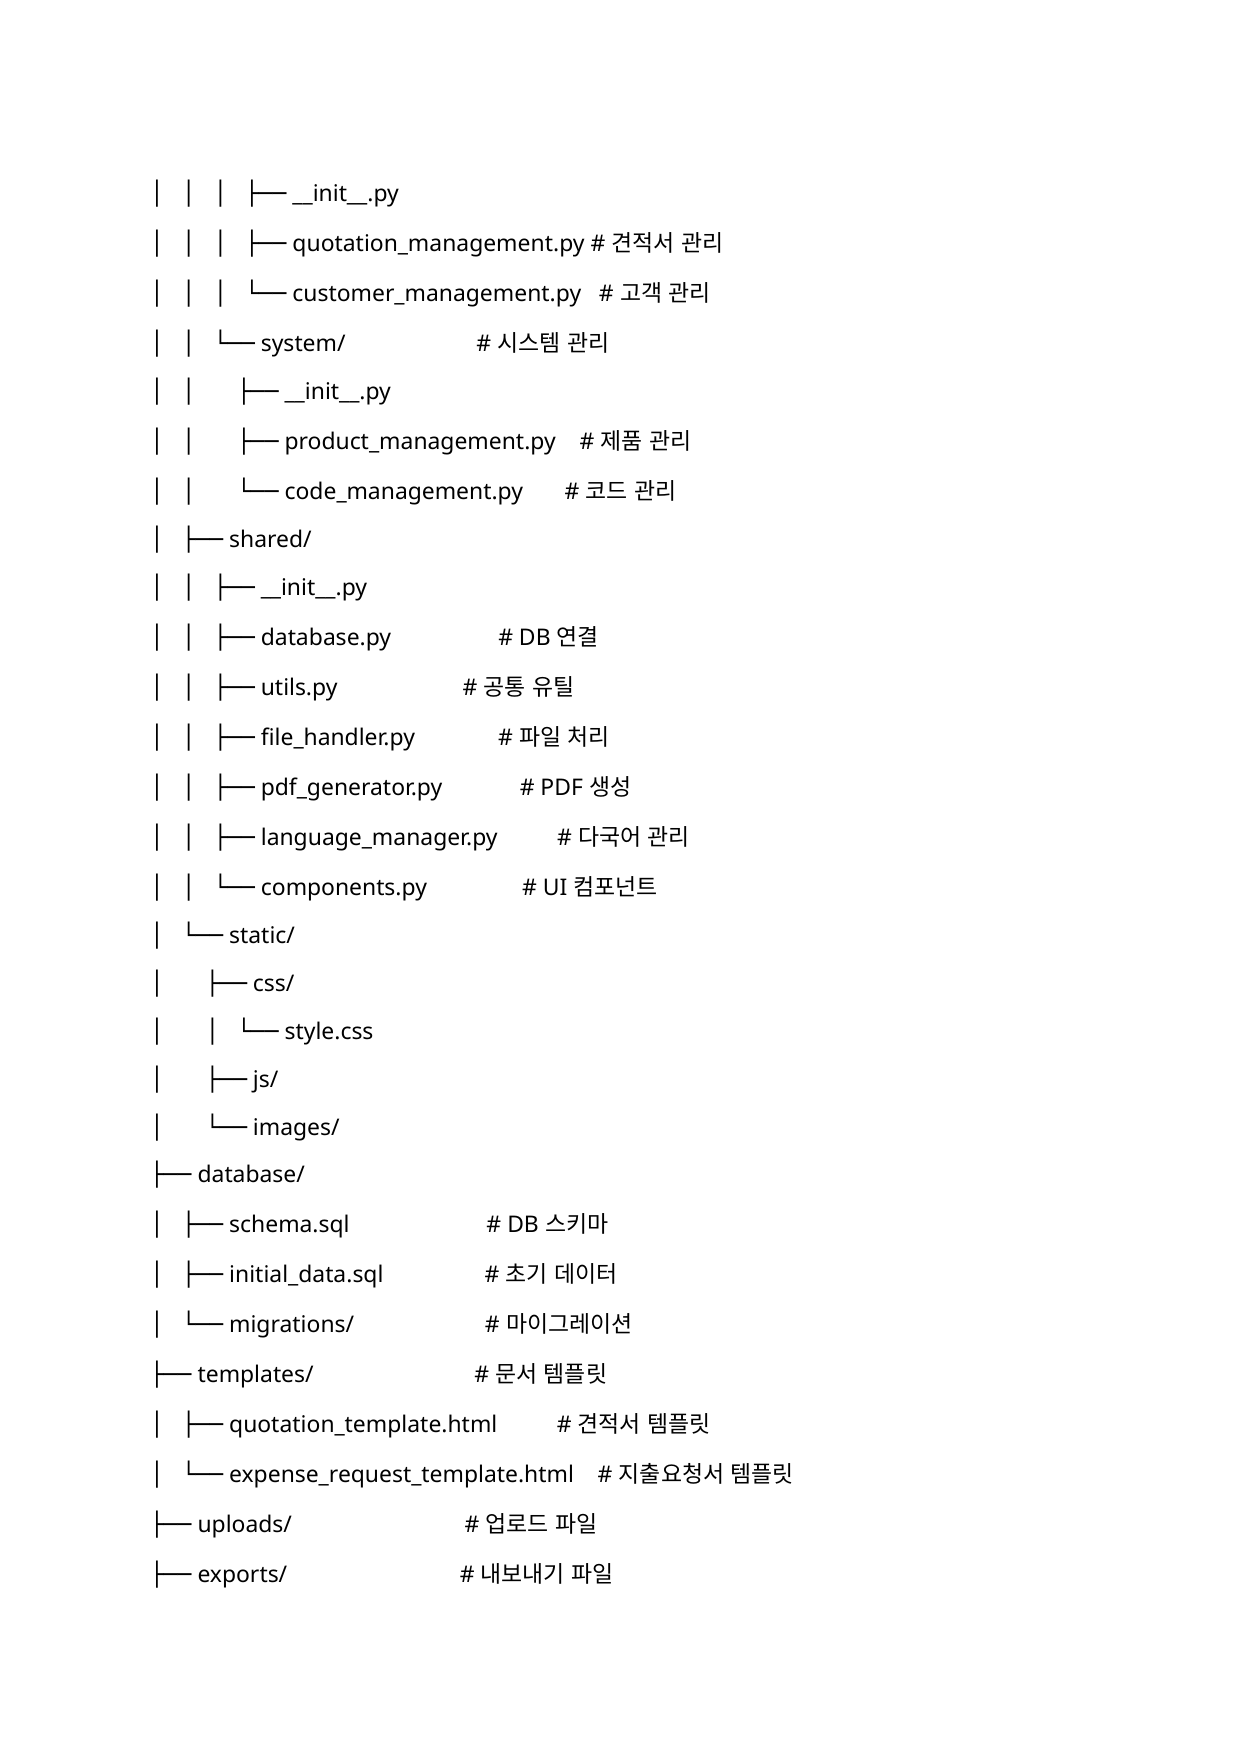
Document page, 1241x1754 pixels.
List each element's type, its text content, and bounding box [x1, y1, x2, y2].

text │ │ └── code_management.py # 코드 관리 [150, 473, 1090, 506]
text │ ├── shared/ [150, 523, 1090, 554]
text │ ├── css/ [150, 967, 1090, 998]
text │ │ ├── __init__.py [150, 571, 1090, 602]
text │ │ │ ├── __init__.py [150, 177, 1090, 208]
text ├── uploads/ # 업로드 파일 [150, 1506, 1090, 1540]
text │ │ │ └── customer_management.py # 고객 관리 [150, 275, 1090, 308]
text │ └── migrations/ # 마이그레이션 [150, 1306, 1090, 1340]
text │ ├── quotation_template.html # 견적서 템플릿 [150, 1406, 1090, 1440]
text │ │ └── system/ # 시스템 관리 [150, 325, 1090, 358]
text │ └── images/ [150, 1111, 1090, 1142]
text │ │ ├── __init__.py [150, 375, 1090, 406]
text │ ├── initial_data.sql # 초기 데이터 [150, 1256, 1090, 1290]
text │ │ └── components.py # UI 컴포넌트 [150, 869, 1090, 902]
text │ │ │ ├── quotation_management.py # 견적서 관리 [150, 225, 1090, 258]
text │ ├── js/ [150, 1063, 1090, 1094]
text │ └── static/ [150, 919, 1090, 950]
text │ │ ├── utils.py # 공통 유틸 [150, 669, 1090, 702]
text │ │ ├── file_handler.py # 파일 처리 [150, 719, 1090, 752]
text │ ├── schema.sql # DB 스키마 [150, 1206, 1090, 1240]
text │ └── expense_request_template.html # 지출요청서 템플릿 [150, 1456, 1090, 1490]
text ├── database/ [150, 1158, 1090, 1190]
text │ │ └── style.css [150, 1015, 1090, 1046]
text ├── exports/ # 내보내기 파일 [150, 1556, 1090, 1590]
text │ │ ├── language_manager.py # 다국어 관리 [150, 819, 1090, 852]
text ├── templates/ # 문서 템플릿 [150, 1356, 1090, 1390]
text │ │ ├── product_management.py # 제품 관리 [150, 423, 1090, 456]
text │ │ ├── pdf_generator.py # PDF 생성 [150, 769, 1090, 802]
text │ │ ├── database.py # DB 연결 [150, 619, 1090, 652]
